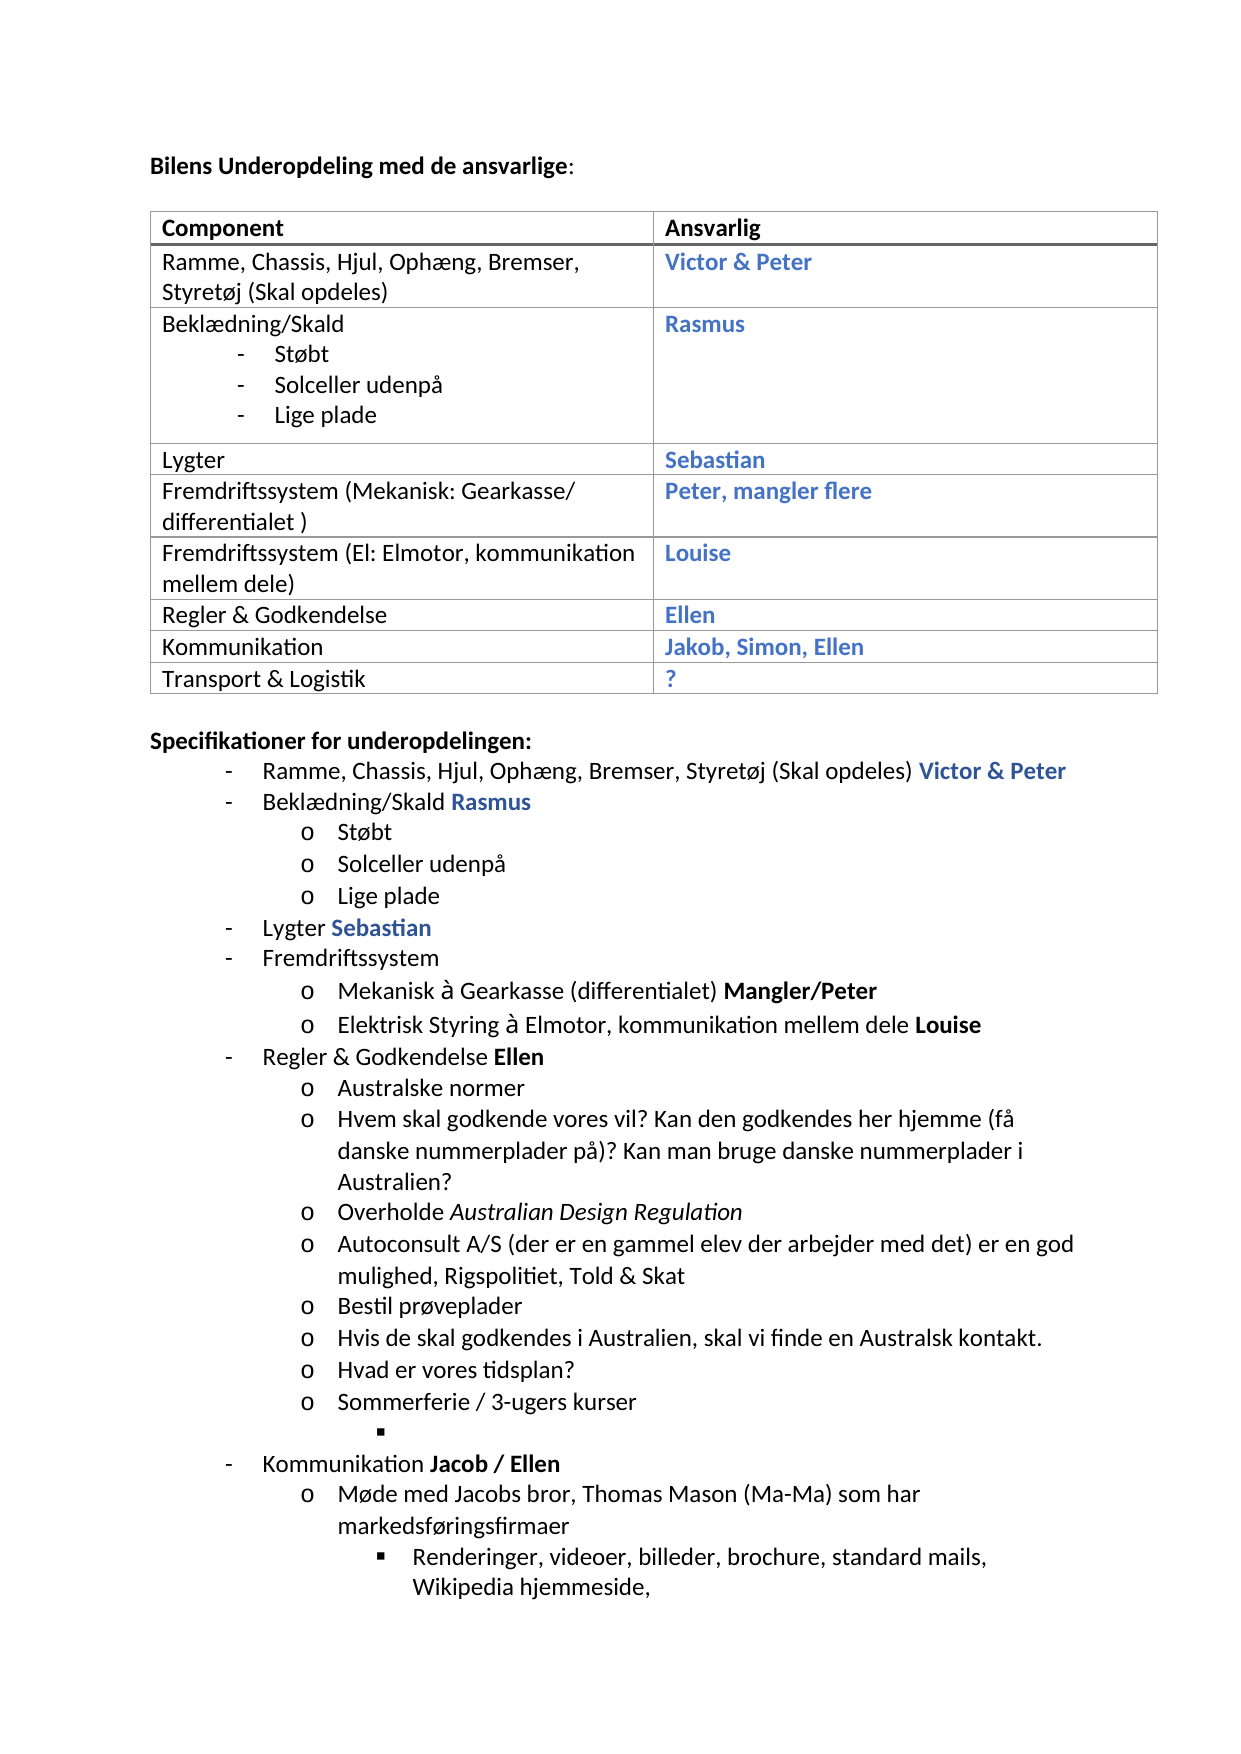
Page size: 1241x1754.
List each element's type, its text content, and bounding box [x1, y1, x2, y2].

list Overholde Australian Design Regulation [300, 1196, 1090, 1228]
list Autoconsult A/S (der er en gammel elev der arbejder med det) er en god mulighed, Rigspolitiet, Told & Skat [300, 1228, 1090, 1290]
list Støbt [300, 816, 1090, 848]
table_cell Fremdriftssystem (Mekanisk: Gearkasse/ differentialet ) [151, 475, 653, 536]
table_cell Regler & Godkendelse [151, 600, 653, 630]
table_header Ansvarlig [654, 212, 1157, 243]
list Renderinger, videoer, billeder, brochure, standard mails, Wikipedia hjemmeside, [375, 1541, 1090, 1602]
list Hvis de skal godkendes i Australien, skal vi finde en Australsk kontakt. [300, 1322, 1090, 1354]
table_cell Sebastian [654, 444, 1157, 474]
table_header Component [151, 212, 653, 243]
table_cell Rasmus [654, 308, 1157, 443]
table_cell Peter, mangler flere [654, 475, 1157, 536]
table_cell Louise [654, 538, 1157, 598]
list Regler & Godkendelse Ellen [225, 1041, 1090, 1072]
list Bestil prøveplader [300, 1290, 1090, 1322]
table_cell Fremdriftssystem (El: Elmotor, kommunikation mellem dele) [151, 538, 653, 598]
list Solceller udenpå [300, 848, 1090, 880]
table_cell Ellen [654, 600, 1157, 630]
table_cell Transport & Logistik [151, 663, 653, 693]
list Fremdriftssystem [225, 942, 1090, 973]
list Sommerferie / 3-ugers kurser [300, 1386, 1090, 1417]
table_cell Ramme, Chassis, Hjul, Ophæng, Bremser, Styretøj (Skal opdeles) [151, 246, 653, 307]
table_cell Beklædning/Skald Støbt Solceller udenpå Lige plade [151, 308, 653, 443]
list Mekanisk à Gearkasse (differentialet) Mangler/Peter [300, 973, 1090, 1007]
list Hvem skal godkende vores vil? Kan den godkendes her hjemme (få danske nummerplader på)? Kan man bruge danske nummerplader i Australien? [300, 1103, 1090, 1196]
list Beklædning/Skald Rasmus [225, 786, 1090, 816]
list Lygter Sebastian [225, 912, 1090, 942]
table_cell Victor & Peter [654, 246, 1157, 307]
list Lige plade [300, 880, 1090, 912]
list Elektrisk Styring à Elmotor, kommunikation mellem dele Louise [300, 1007, 1090, 1041]
list Australske normer [300, 1072, 1090, 1103]
table_cell ? [654, 663, 1157, 693]
table_cell Jakob, Simon, Ellen [654, 631, 1157, 662]
list Møde med Jacobs bror, Thomas Mason (Ma-Ma) som har markedsføringsfirmaer [300, 1478, 1090, 1541]
list Hvad er vores tidsplan? [300, 1354, 1090, 1386]
list Kommunikation Jacob / Ellen [225, 1448, 1090, 1478]
text Specifikationer for underopdelingen: [150, 725, 1090, 755]
table_cell Kommunikation [151, 631, 653, 662]
list Ramme, Chassis, Hjul, Ophæng, Bremser, Styretøj (Skal opdeles) Victor & Peter [225, 755, 1090, 786]
table_cell Lygter [151, 444, 653, 474]
text Bilens Underopdeling med de ansvarlige: [150, 150, 1090, 181]
